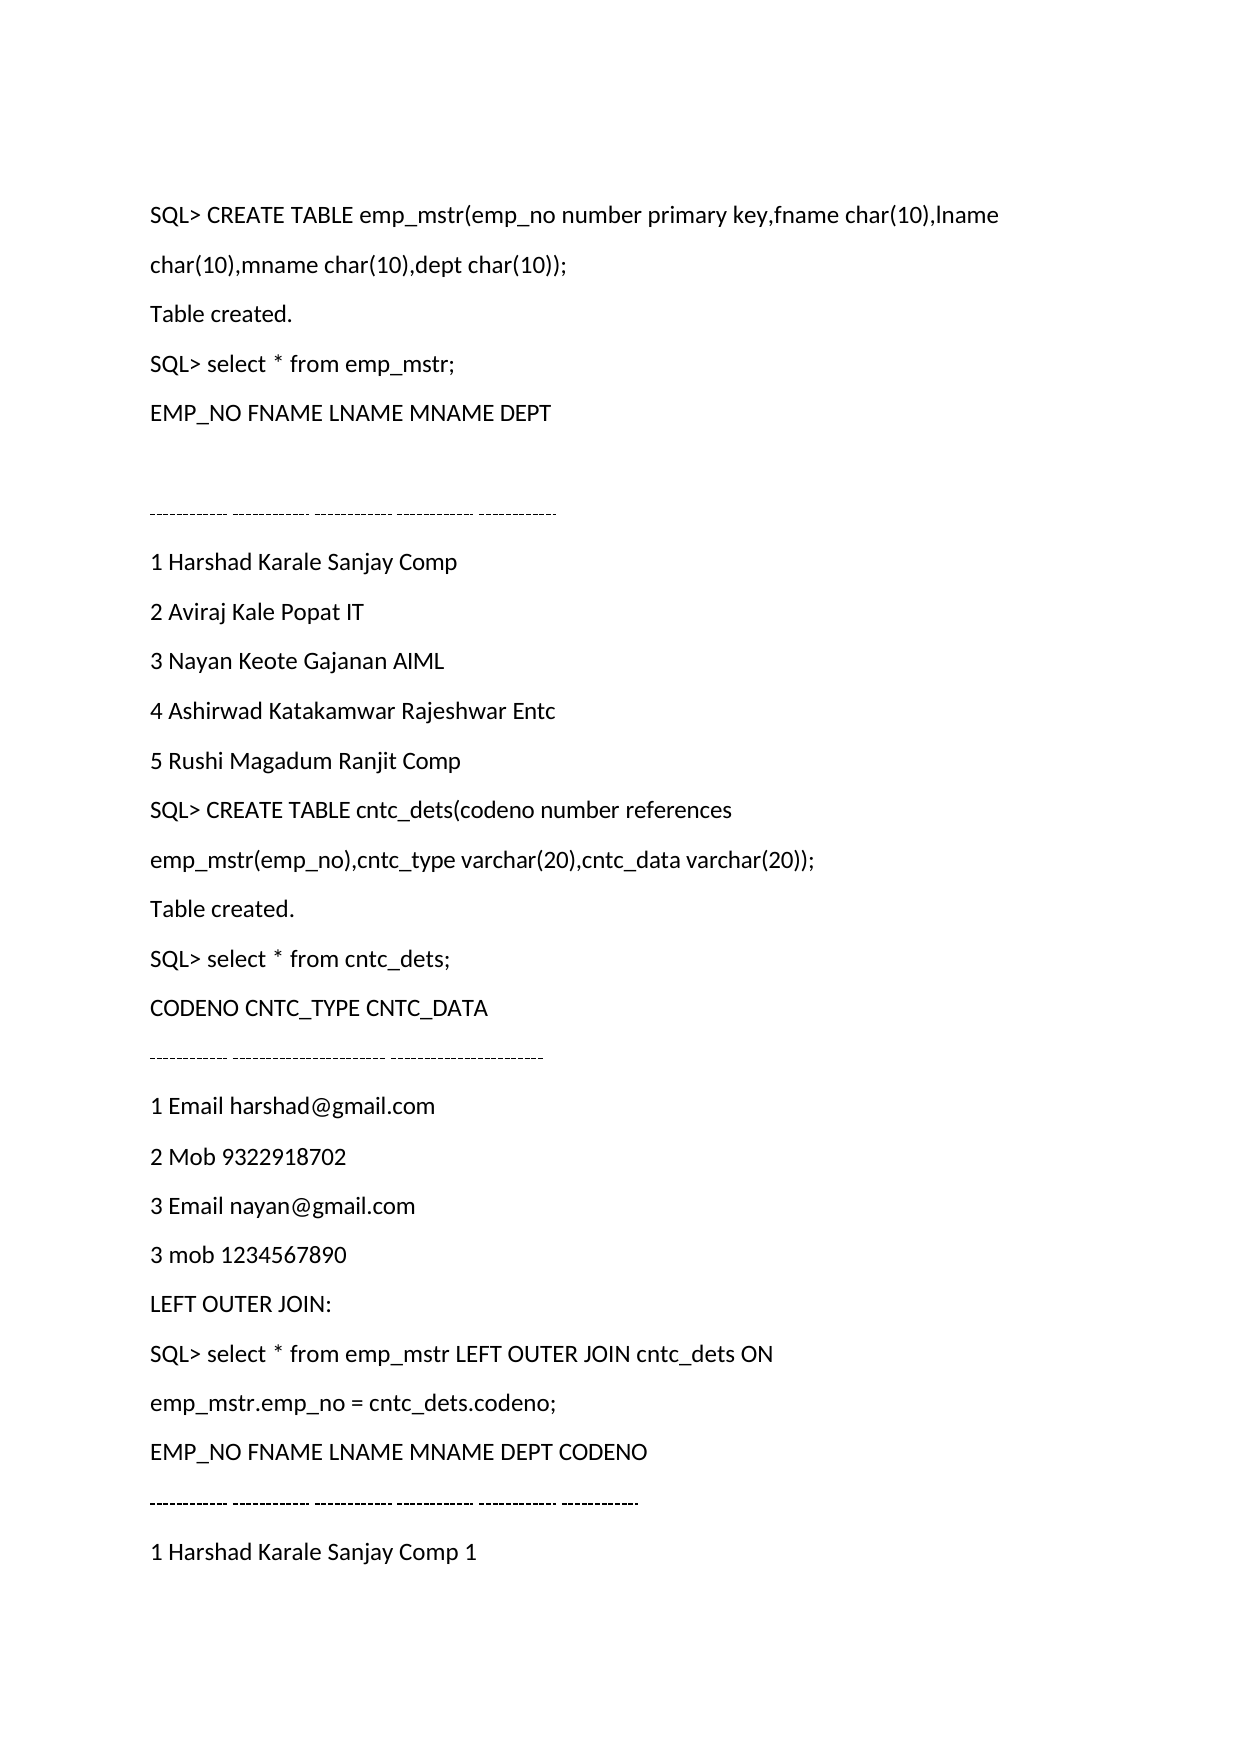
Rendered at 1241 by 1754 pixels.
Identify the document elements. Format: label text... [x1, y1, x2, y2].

list Harshad Karale Sanjay Comp [150, 546, 1101, 577]
list Email harshad@gmail.com [150, 1091, 1101, 1121]
text SQL> select * from emp_mstr; [150, 348, 1101, 378]
list Rushi Magadum Ranjit Comp [150, 745, 1101, 776]
text Table created. [150, 298, 1101, 329]
text 3 mob 1234567890 LEFT OUTER JOIN: [150, 1239, 351, 1319]
text SQL> CREATE TABLE cntc_dets(codeno number references [150, 794, 1101, 825]
subtitle EMP_NO FNAME LNAME MNAME DEPT [150, 397, 1101, 428]
subtitle EMP_NO FNAME LNAME MNAME DEPT CODENO [150, 1437, 1101, 1467]
list Email nayan@gmail.com [150, 1190, 1101, 1221]
text SQL> select * from cntc_dets; CODENO CNTC_TYPE CNTC_DATA [150, 943, 531, 1022]
text SQL> select * from emp_mstr LEFT OUTER JOIN cntc_dets ON emp_mstr.emp_no = cntc_dets.codeno; [150, 1338, 777, 1418]
list Nayan Keote Gajanan AIML [150, 646, 1101, 676]
list Mob 9322918702 [150, 1141, 1101, 1171]
list Aviraj Kale Popat IT [150, 596, 1101, 627]
text SQL> CREATE TABLE emp_mstr(emp_no number primary key,fname char(10),lname char(10),mname char(10),dept char(10)); [150, 200, 1101, 279]
list Ashirwad Katakamwar Rajeshwar Entc [150, 696, 1101, 726]
list Harshad Karale Sanjay Comp 1 [150, 1536, 1101, 1567]
text emp_mstr(emp_no),cntc_type varchar(20),cntc_data varchar(20)); Table created. [150, 844, 842, 923]
